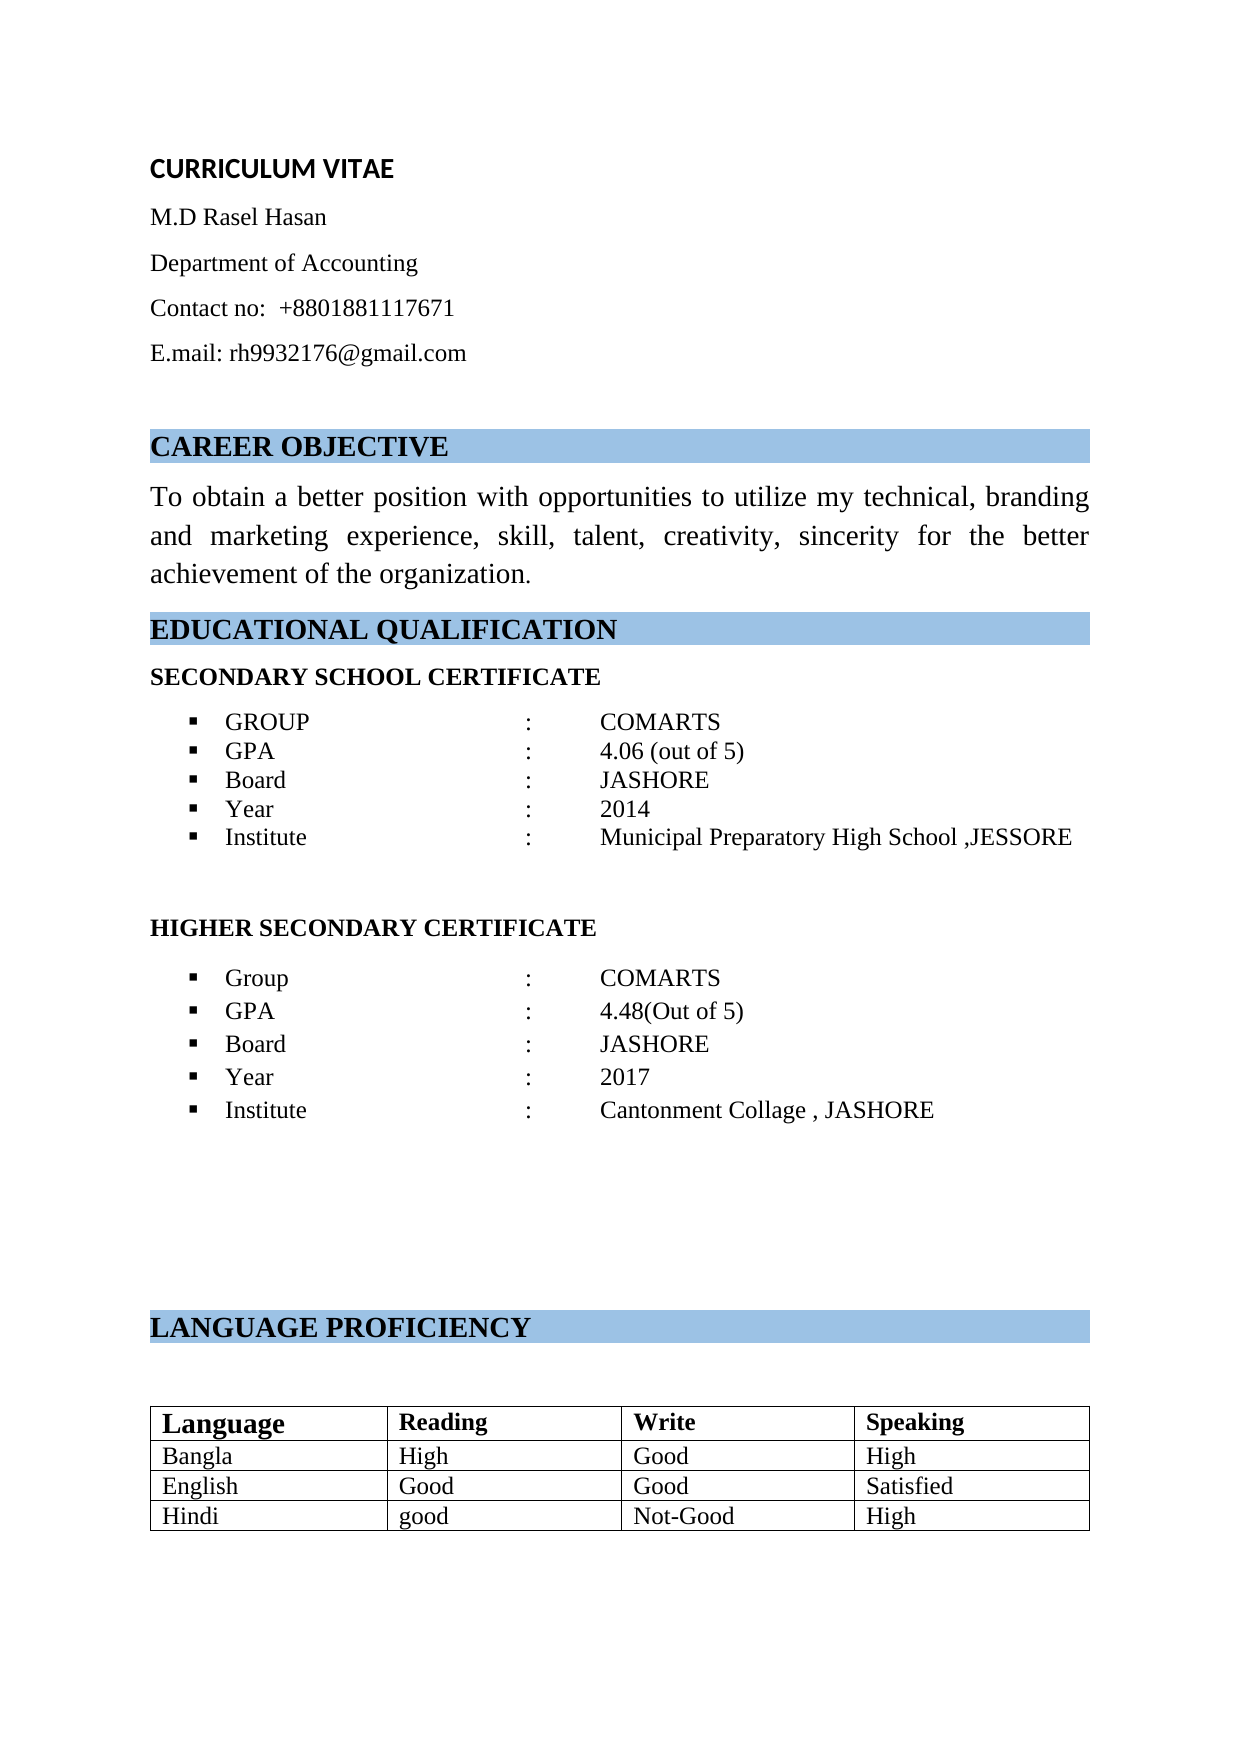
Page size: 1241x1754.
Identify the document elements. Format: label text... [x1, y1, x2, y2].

text LANGUAGE PROFICIENCY [150, 1310, 1090, 1343]
table_cell Good [622, 1471, 854, 1500]
table_cell Satisfied [855, 1471, 1089, 1500]
list Year : 2017 [187, 1062, 1090, 1091]
list Institute : Cantonment Collage , JASHORE [187, 1095, 1090, 1124]
text To obtain a better position with opportunities to utilize my technical, branding and marketing experience, skill, talent, creativity, sincerity for the better achievement of the organization. [150, 479, 1090, 590]
text M.D Rasel Hasan [150, 202, 1090, 231]
text E.mail: rh9932176@gmail.com [150, 338, 1090, 367]
table_cell Hindi [151, 1501, 387, 1529]
table_cell Good [388, 1471, 621, 1500]
table_cell English [151, 1471, 387, 1500]
text Contact no: +8801881117671 [150, 293, 1090, 322]
list Institute : Municipal Preparatory High School ,JESSORE [187, 822, 1090, 851]
table_header Write [622, 1407, 854, 1440]
text SECONDARY SCHOOL CERTIFICATE [150, 662, 1090, 691]
list GROUP : COMARTS [187, 707, 1090, 736]
table_cell Bangla [151, 1441, 387, 1470]
table_cell High [388, 1441, 621, 1470]
text CAREER OBJECTIVE [150, 429, 1090, 463]
list Group : COMARTS [187, 963, 1090, 992]
table_cell Not-Good [622, 1501, 854, 1529]
text EDUCATIONAL QUALIFICATION [150, 612, 1090, 645]
list Board : JASHORE [187, 765, 1090, 794]
table_cell High [855, 1441, 1089, 1470]
table_header Speaking [855, 1407, 1089, 1440]
text CURRICULUM VITAE [150, 150, 1090, 186]
text HIGHER SECONDARY CERTIFICATE [150, 913, 1090, 942]
list GPA : 4.06 (out of 5) [187, 736, 1090, 765]
table_cell Good [622, 1441, 854, 1470]
table_cell High [855, 1501, 1089, 1529]
text Department of Accounting [150, 248, 1090, 276]
table_header Reading [388, 1407, 621, 1440]
table_header Language [151, 1407, 387, 1440]
list GPA : 4.48(Out of 5) [187, 996, 1090, 1025]
list Year : 2014 [187, 794, 1090, 822]
table_cell good [388, 1501, 621, 1529]
list Board : JASHORE [187, 1029, 1090, 1058]
